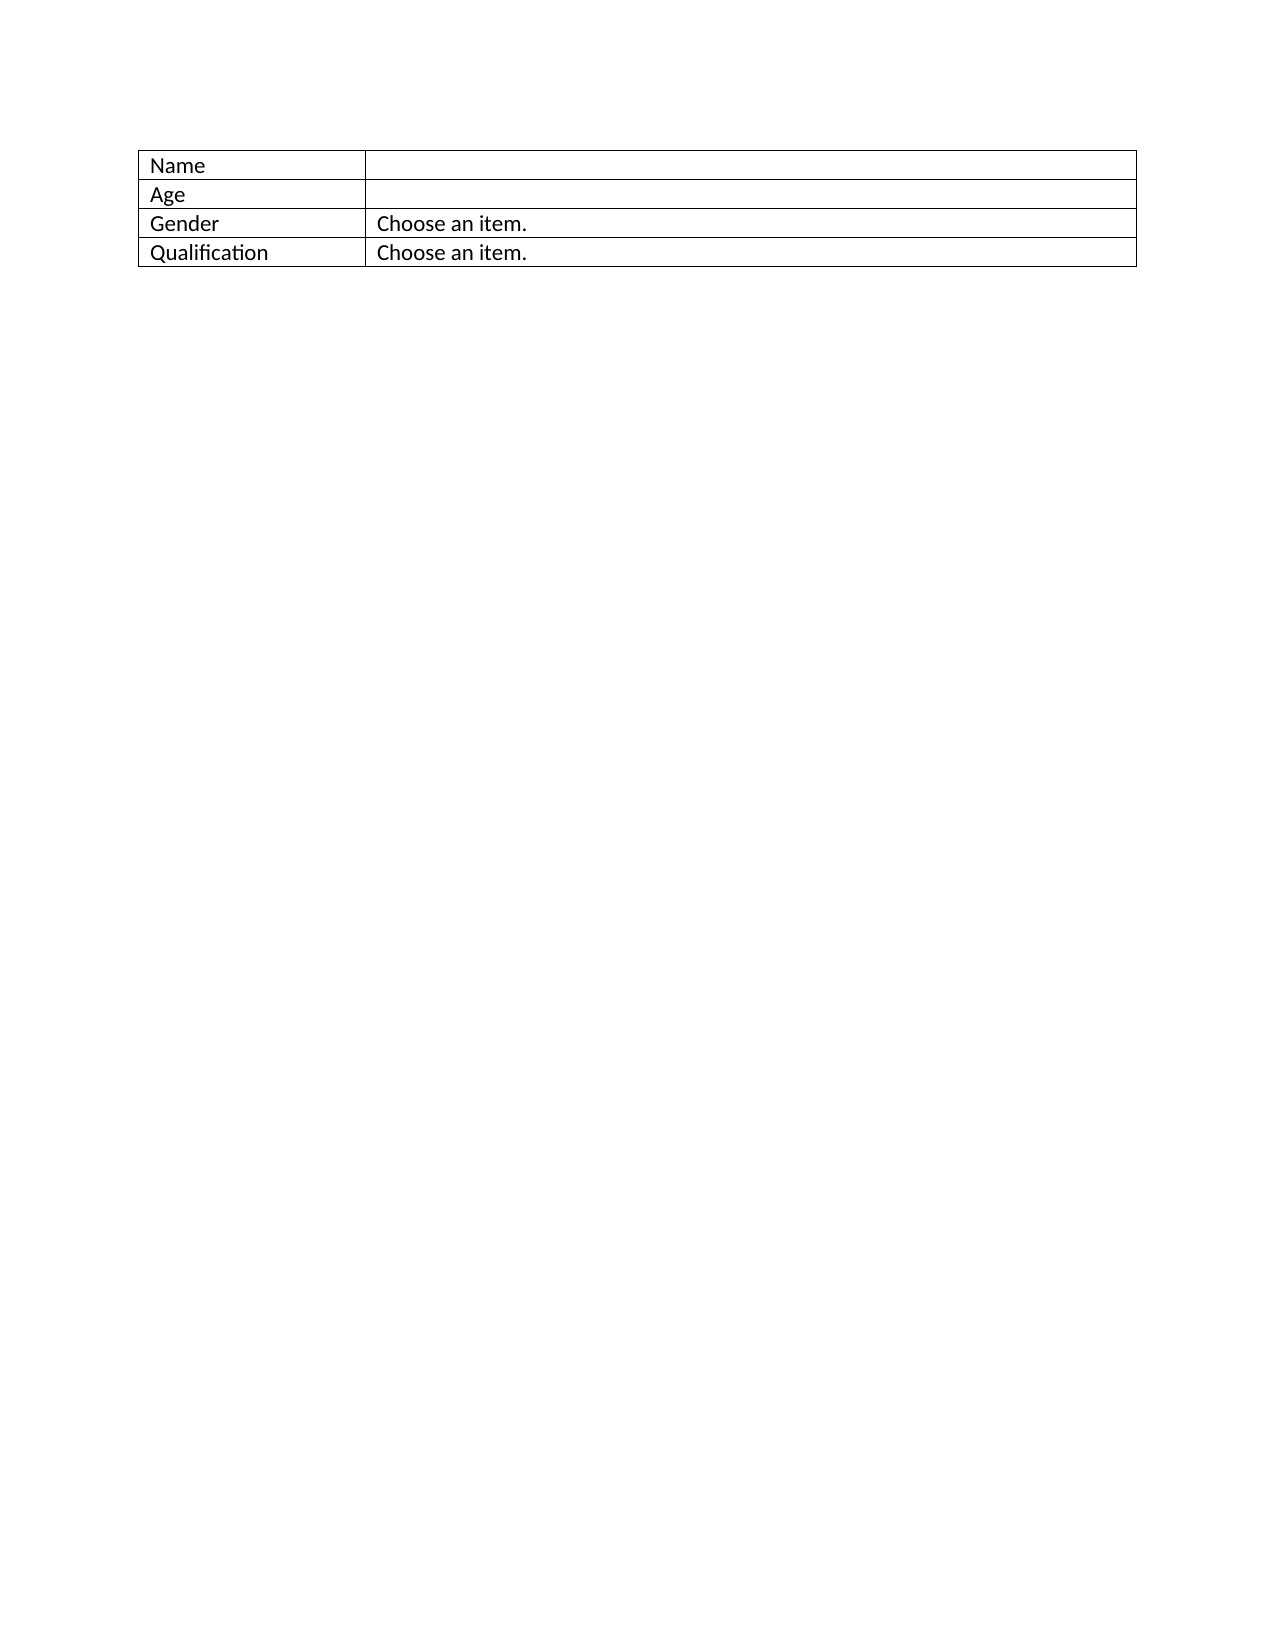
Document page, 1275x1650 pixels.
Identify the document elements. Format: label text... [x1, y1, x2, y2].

table_header [366, 151, 1136, 179]
table_header Name [139, 151, 365, 179]
table_cell Age [139, 180, 365, 208]
table_cell [366, 180, 1136, 208]
table_cell Qualification [139, 238, 365, 266]
table_cell Gender [139, 209, 365, 237]
